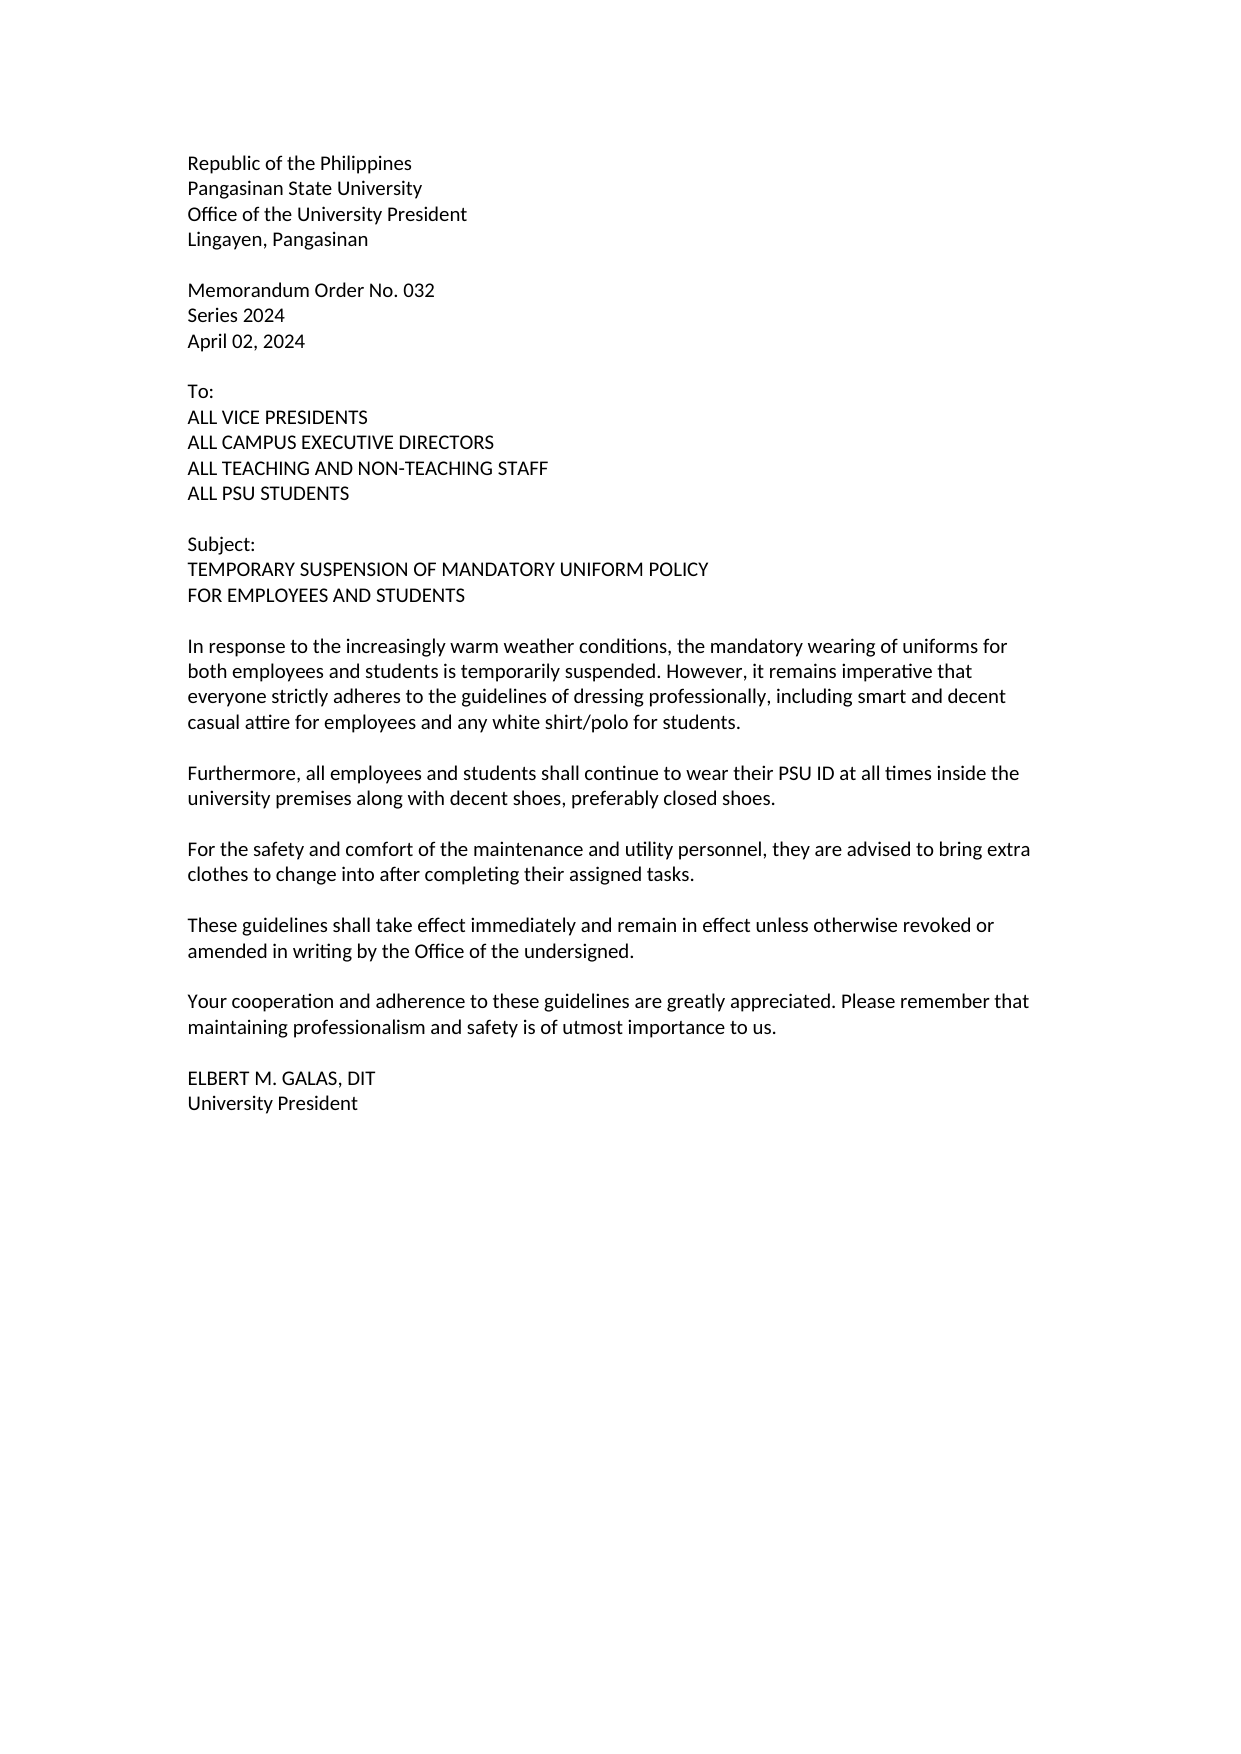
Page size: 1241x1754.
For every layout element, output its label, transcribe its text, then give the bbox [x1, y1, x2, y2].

text Your cooperation and adherence to these guidelines are greatly appreciated. Please remember that maintaining professionalism and safety is of utmost importance to us. [187, 989, 1053, 1039]
text University President [187, 1090, 1053, 1116]
text Republic of the Philippines [187, 150, 1053, 175]
text FOR EMPLOYEES AND STUDENTS [187, 582, 1053, 607]
text ELBERT M. GALAS, DIT [187, 1065, 1053, 1090]
text Series 2024 [187, 302, 1053, 328]
text April 02, 2024 [187, 328, 1053, 353]
text ALL CAMPUS EXECUTIVE DIRECTORS [187, 429, 1053, 455]
text ALL TEACHING AND NON-TEACHING STAFF [187, 455, 1053, 480]
text Office of the University President [187, 201, 1053, 226]
text TEMPORARY SUSPENSION OF MANDATORY UNIFORM POLICY [187, 557, 1053, 582]
text Lingayen, Pangasinan [187, 226, 1053, 252]
text Pangasinan State University [187, 175, 1053, 201]
text These guidelines shall take effect immediately and remain in effect unless otherwise revoked or amended in writing by the Office of the undersigned. [187, 912, 1053, 963]
text In response to the increasingly warm weather conditions, the mandatory wearing of uniforms for both employees and students is temporarily suspended. However, it remains imperative that everyone strictly adheres to the guidelines of dressing professionally, including smart and decent casual attire for employees and any white shirt/polo for students. [187, 633, 1053, 734]
text Furthermore, all employees and students shall continue to wear their PSU ID at all times inside the university premises along with decent shoes, preferably closed shoes. [187, 760, 1053, 811]
text To: [187, 379, 1053, 404]
text For the safety and comfort of the maintenance and utility personnel, they are advised to bring extra clothes to change into after completing their assigned tasks. [187, 836, 1053, 887]
text Memorandum Order No. 032 [187, 277, 1053, 302]
text Subject: [187, 531, 1053, 557]
text ALL PSU STUDENTS [187, 480, 1053, 506]
text ALL VICE PRESIDENTS [187, 404, 1053, 429]
